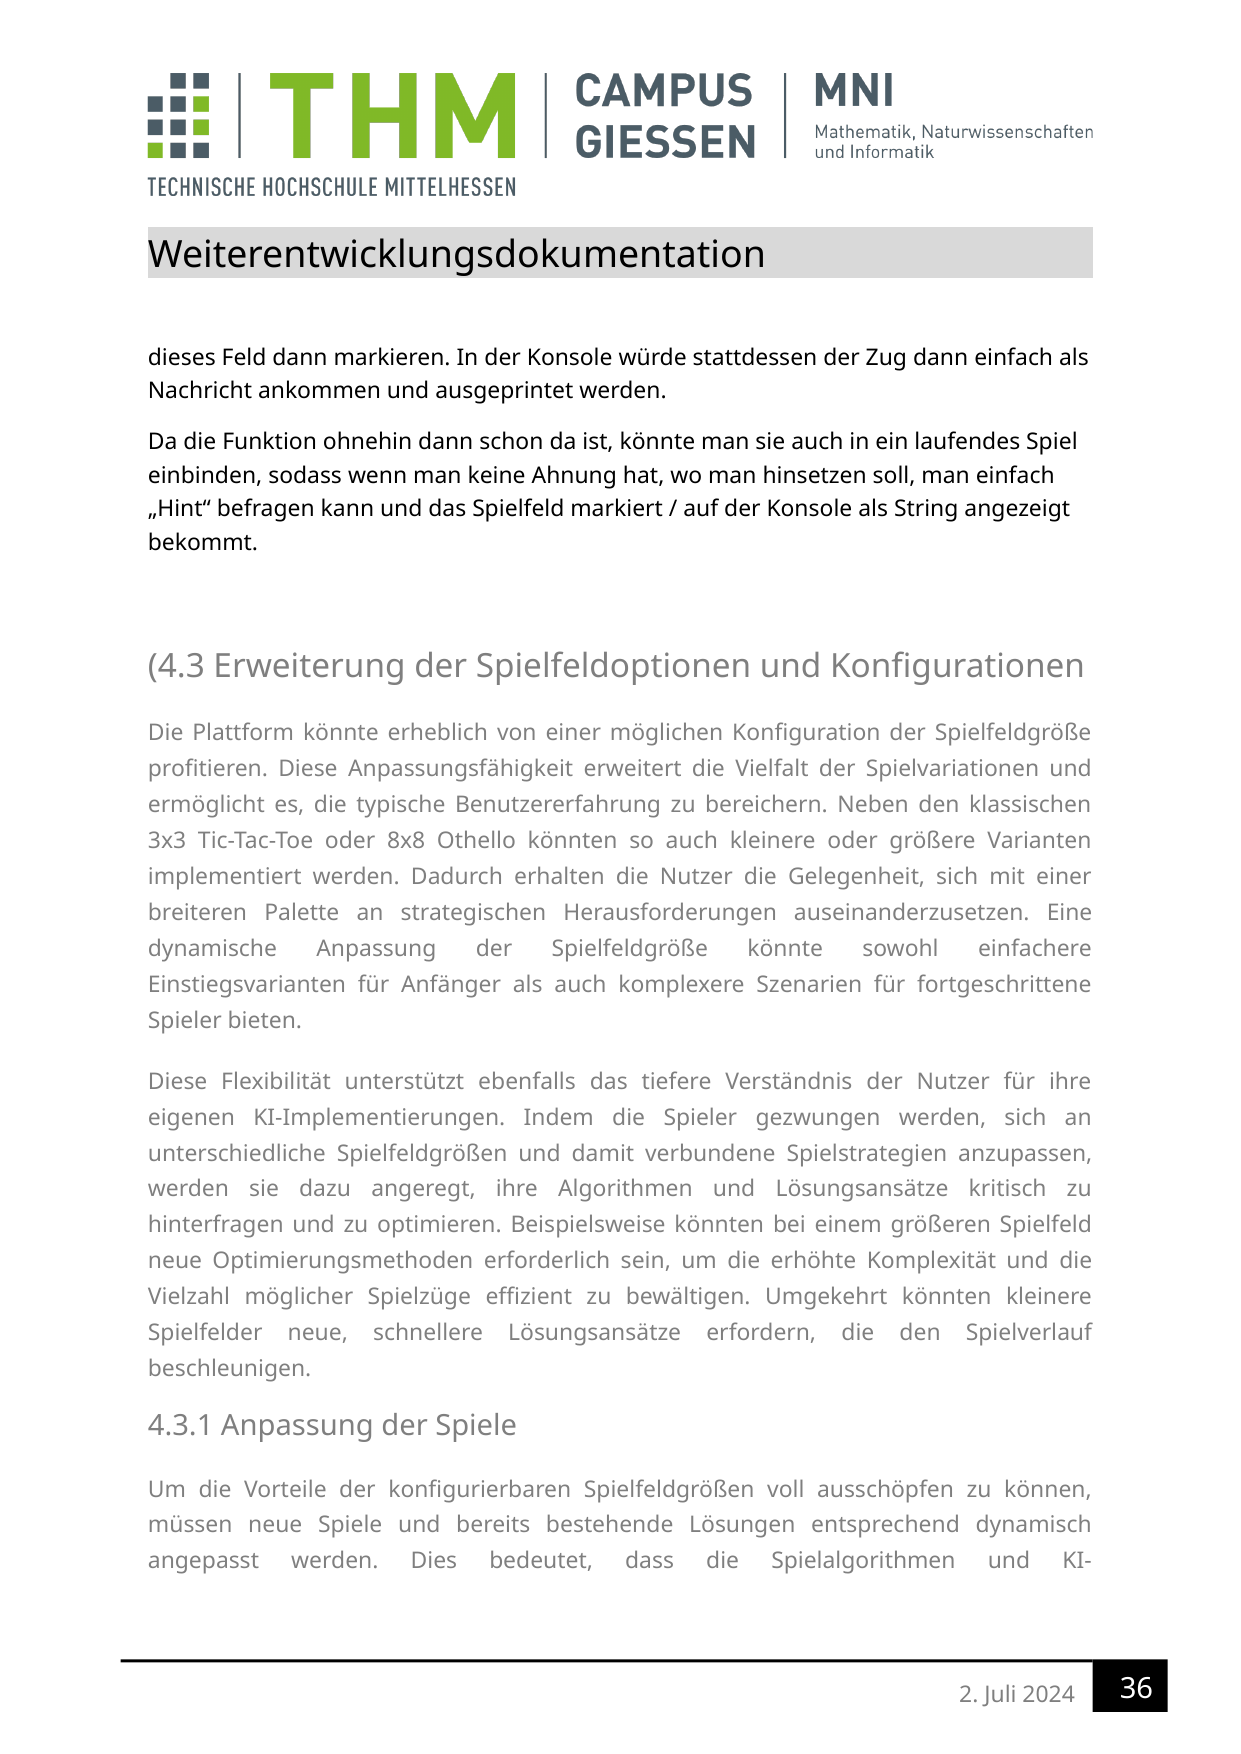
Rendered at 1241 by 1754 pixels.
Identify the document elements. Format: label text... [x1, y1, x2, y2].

text Diese Flexibilität unterstützt ebenfalls das tiefere Verständnis der Nutzer für ihre eigenen KI-Implementierungen. Indem die Spieler gezwungen werden, sich an unterschiedliche Spielfeldgrößen und damit verbundene Spielstrategien anzupassen, werden sie dazu angeregt, ihre Algorithmen und Lösungsansätze kritisch zu hinterfragen und zu optimieren. Beispielsweise könnten bei einem größeren Spielfeld neue Optimierungsmethoden erforderlich sein, um die erhöhte Komplexität und die Vielzahl möglicher Spielzüge effizient zu bewältigen. Umgekehrt könnten kleinere Spielfelder neue, schnellere Lösungsansätze erfordern, die den Spielverlauf beschleunigen. [148, 1064, 1093, 1383]
subtitle (4.3 Erweiterung der Spielfeldoptionen und Konfigurationen [148, 642, 1093, 688]
text Da die Funktion ohnehin dann schon da ist, könnte man sie auch in ein laufendes Spiel einbinden, sodass wenn man keine Ahnung hat, wo man hinsetzen soll, man einfach „Hint“ befragen kann und das Spielfeld markiert / auf der Konsole als String angezeigt bekommt. [148, 425, 1093, 557]
text Die Plattform könnte erheblich von einer möglichen Konfiguration der Spielfeldgröße profitieren. Diese Anpassungsfähigkeit erweitert die Vielfalt der Spielvariationen und ermöglicht es, die typische Benutzererfahrung zu bereichern. Neben den klassischen 3x3 Tic-Tac-Toe oder 8x8 Othello könnten so auch kleinere oder größere Varianten implementiert werden. Dadurch erhalten die Nutzer die Gelegenheit, sich mit einer breiteren Palette an strategischen Herausforderungen auseinanderzusetzen. Eine dynamische Anpassung der Spielfeldgröße könnte sowohl einfachere Einstiegsvarianten für Anfänger als auch komplexere Szenarien für fortgeschrittene Spieler bieten. [148, 716, 1093, 1035]
subtitle 4.3.1 Anpassung der Spiele [148, 1405, 1093, 1444]
picture [147, 73, 1093, 196]
